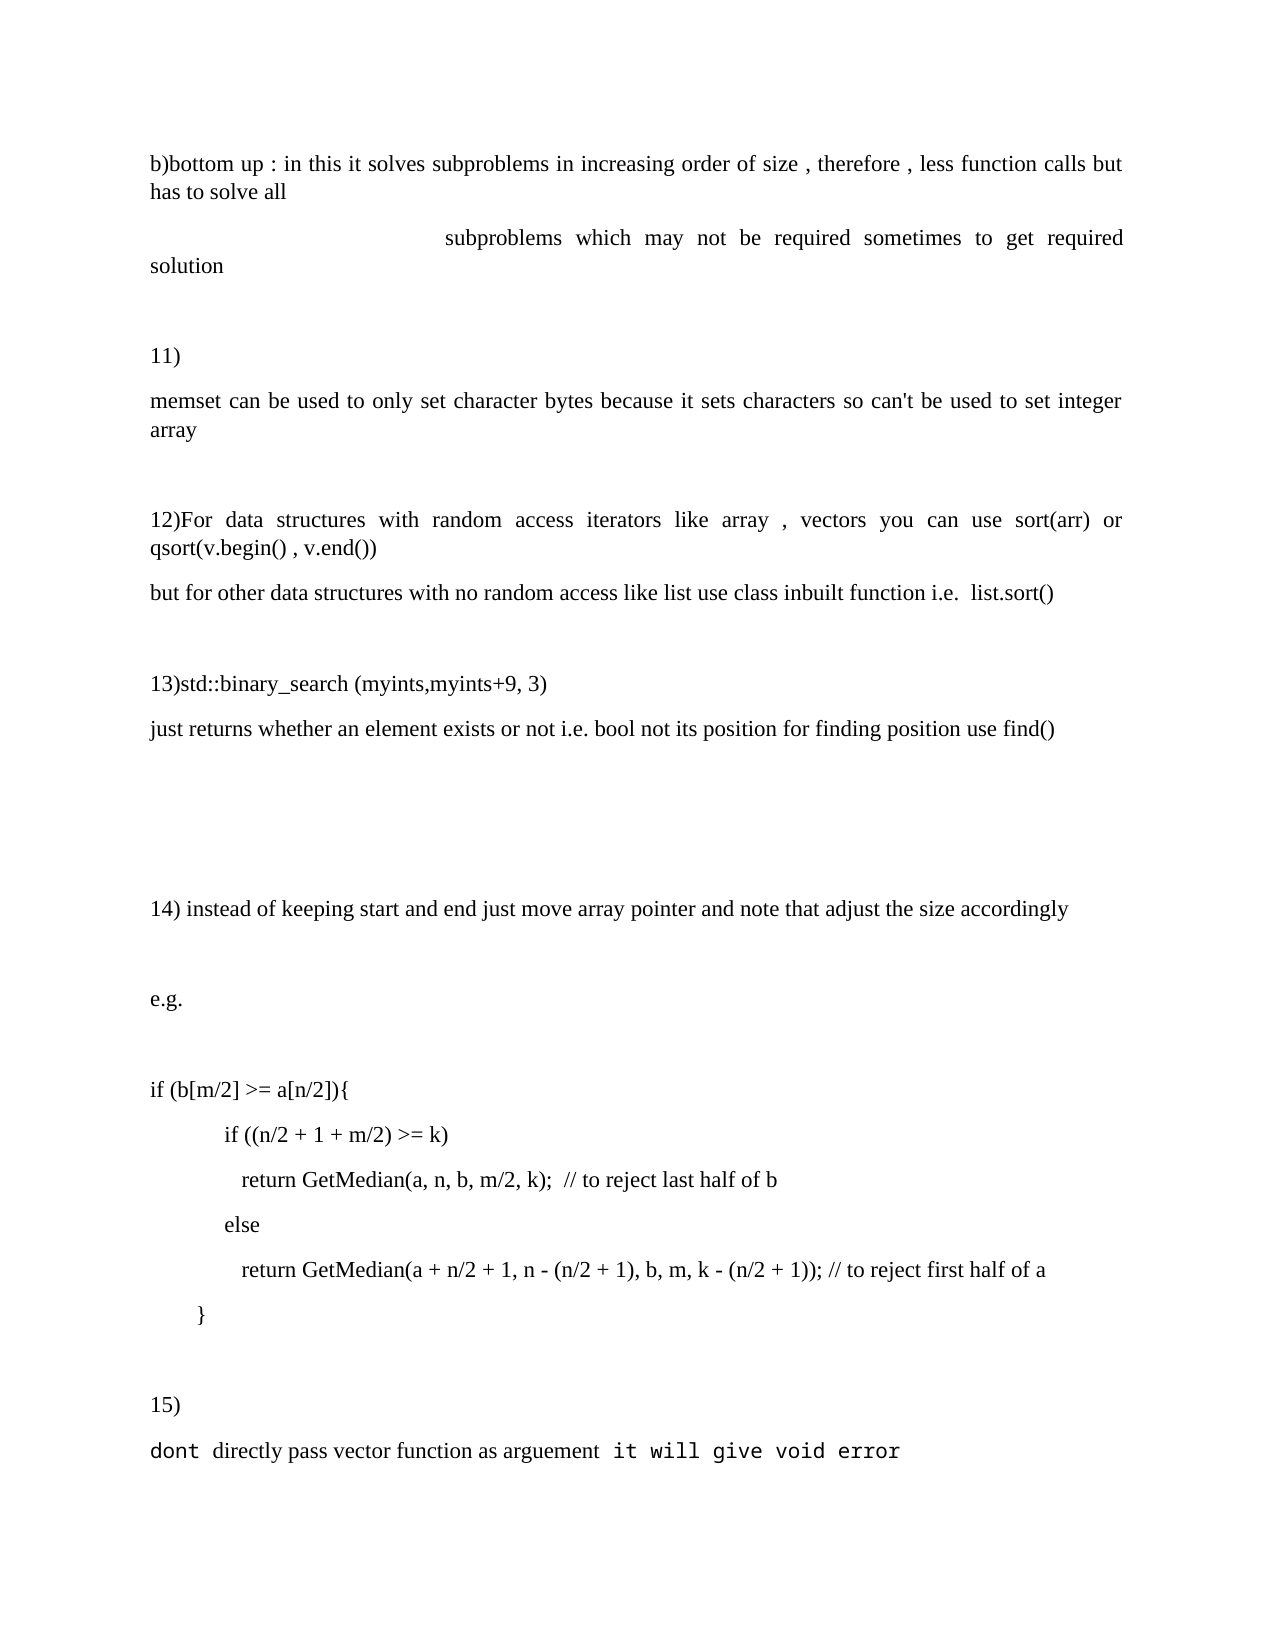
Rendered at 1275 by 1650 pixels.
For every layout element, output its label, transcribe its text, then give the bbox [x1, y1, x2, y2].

text b)bottom up : in this it solves subproblems in increasing order of size , therefore , less function calls but has to solve all [150, 150, 1125, 205]
text else [150, 1211, 1125, 1237]
text just returns whether an element exists or not i.e. bool not its position for finding position use find() [150, 715, 1125, 741]
text but for other data structures with no random access like list use class inbuilt function i.e. list.sort() [150, 579, 1125, 606]
text 15) [150, 1391, 1125, 1418]
text 11) [150, 342, 1125, 368]
text dont directly pass vector function as arguement it will give void error [150, 1436, 1125, 1465]
text return GetMedian(a, n, b, m/2, k); // to reject last half of b [150, 1166, 1125, 1192]
text } [150, 1301, 1125, 1327]
text if ((n/2 + 1 + m/2) >= k) [150, 1121, 1125, 1147]
text 14) instead of keeping start and end just move array pointer and note that adjust the size accordingly [150, 895, 1125, 922]
text e.g. [150, 985, 1125, 1012]
text memset can be used to only set character bytes because it sets characters so can't be used to set integer array [150, 387, 1125, 442]
text if (b[m/2] >= a[n/2]){ [150, 1076, 1125, 1102]
text subproblems which may not be required sometimes to get required solution [150, 223, 1125, 278]
text 12)For data structures with random access iterators like array , vectors you can use sort(arr) or qsort(v.begin() , v.end()) [150, 506, 1125, 561]
text return GetMedian(a + n/2 + 1, n - (n/2 + 1), b, m, k - (n/2 + 1)); // to reject first half of a [150, 1256, 1125, 1282]
text 13)std::binary_search (myints,myints+9, 3) [150, 670, 1125, 696]
